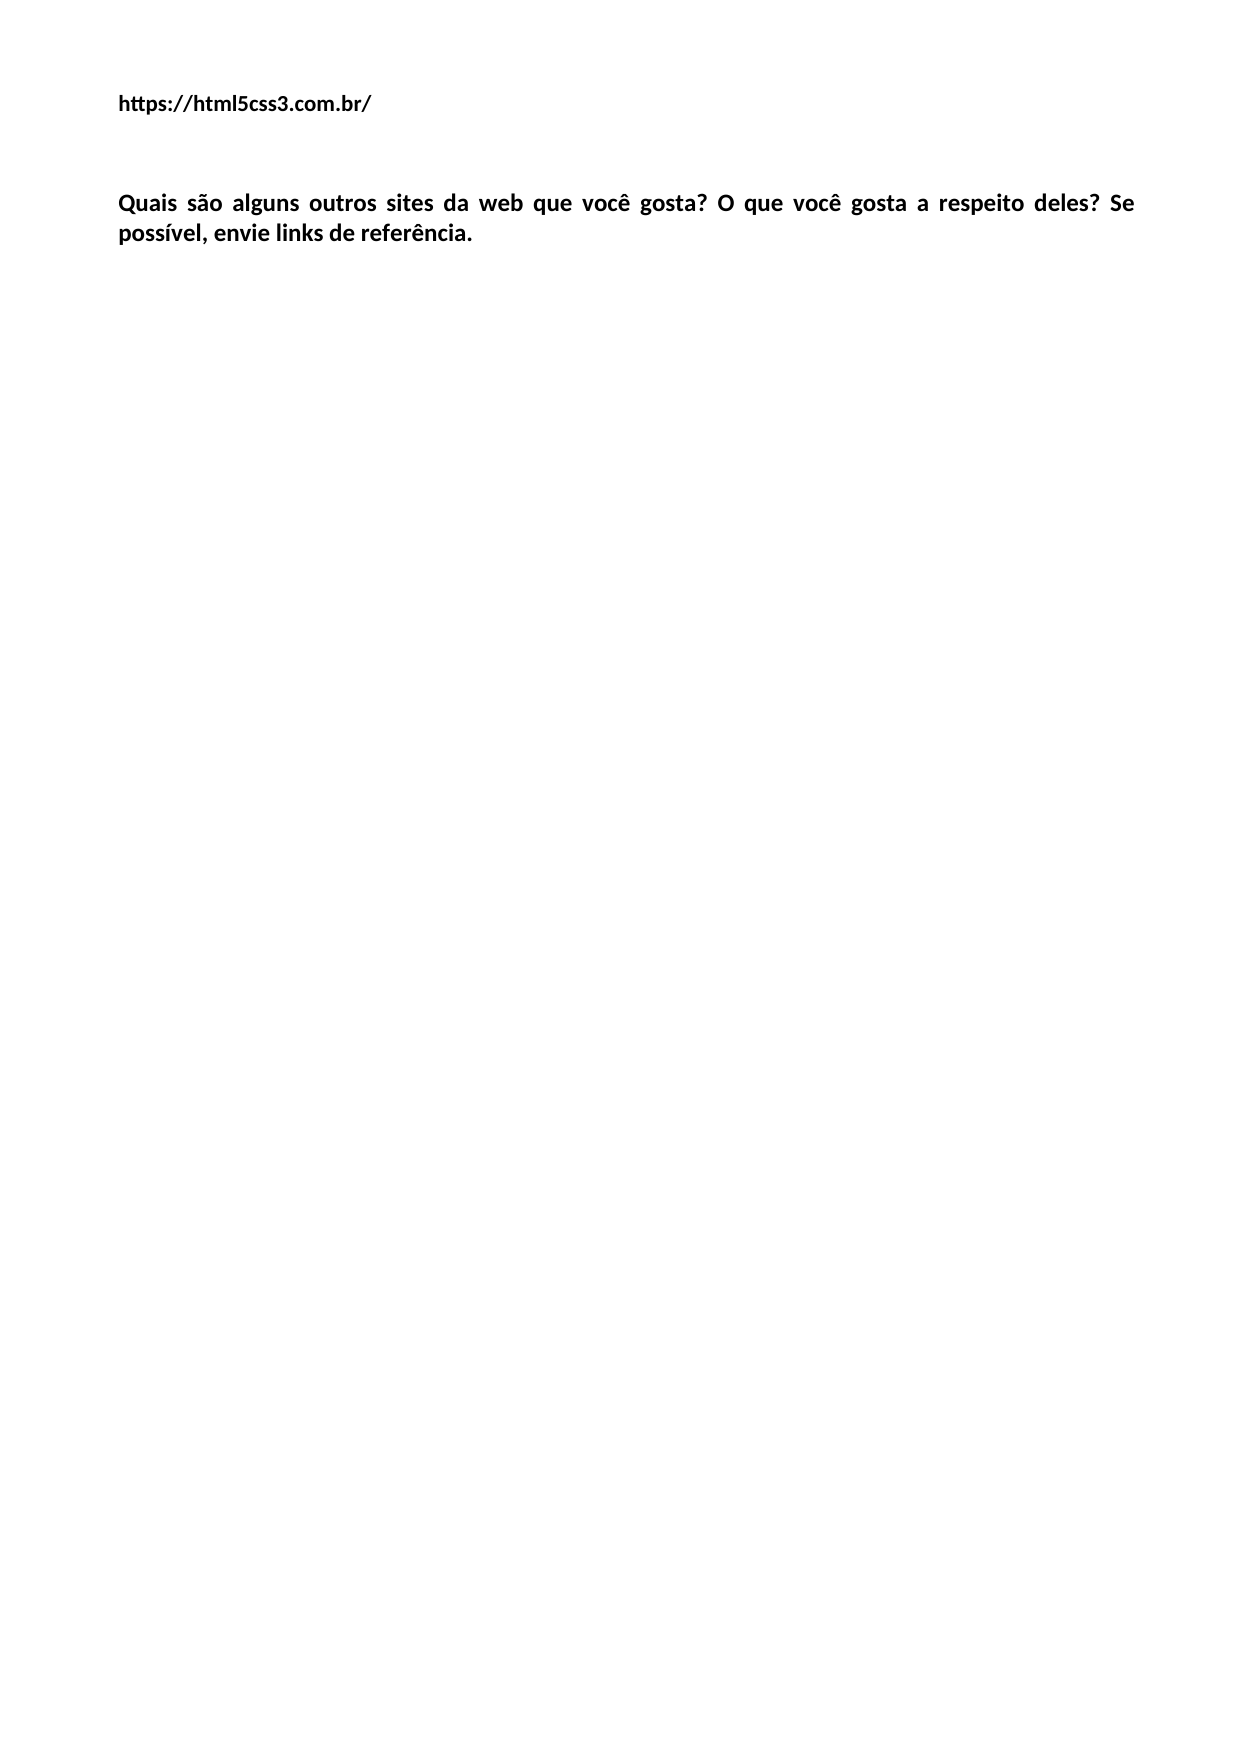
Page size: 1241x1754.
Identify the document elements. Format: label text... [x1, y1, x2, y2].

text Quais são alguns outros sites da web que você gosta? O que você gosta a respeito deles? Se possível, envie links de referência. [118, 187, 1137, 248]
text https://html5css3.com.br/ [118, 89, 1137, 117]
